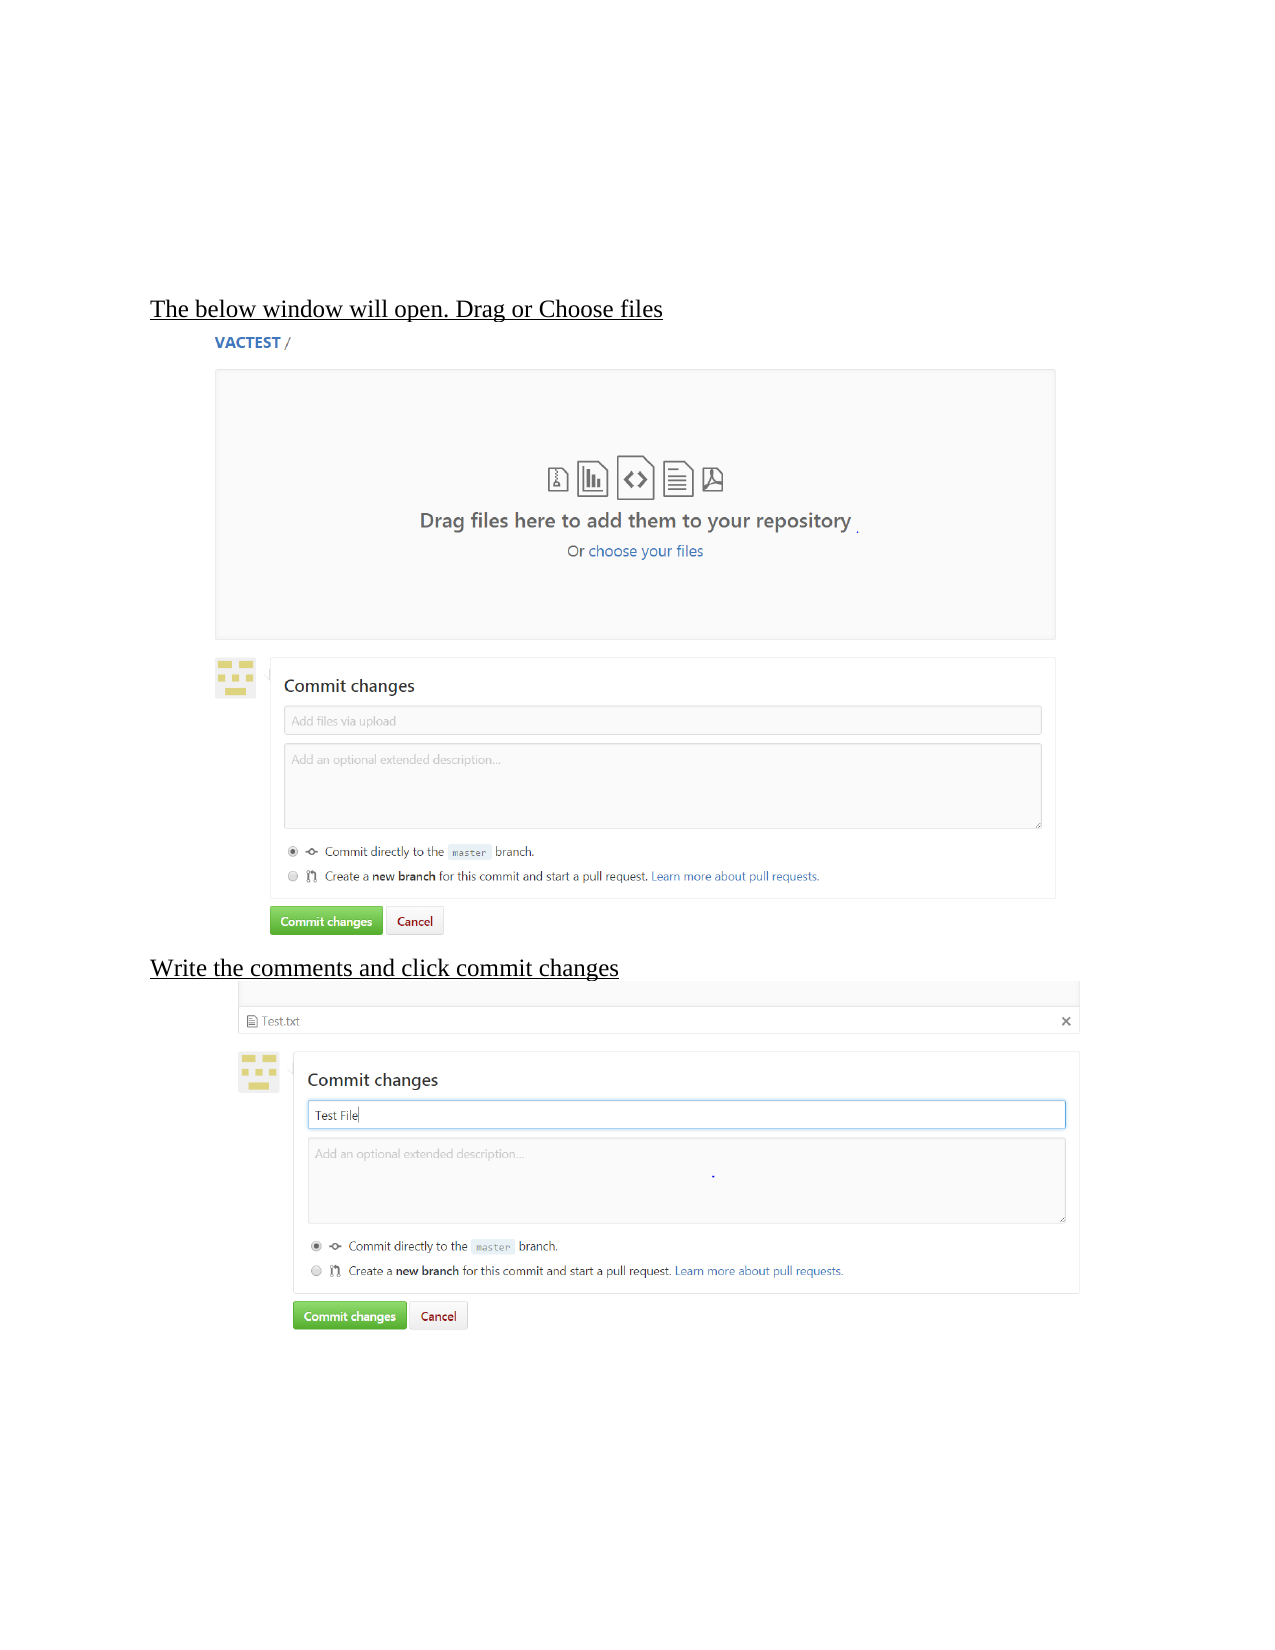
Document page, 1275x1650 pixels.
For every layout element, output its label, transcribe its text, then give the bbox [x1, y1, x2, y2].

text The below window will open. Drag or Choose files [150, 294, 1125, 322]
picture [150, 322, 1125, 953]
text Write the comments and click commit changes [150, 953, 1125, 981]
picture [150, 981, 1125, 1363]
